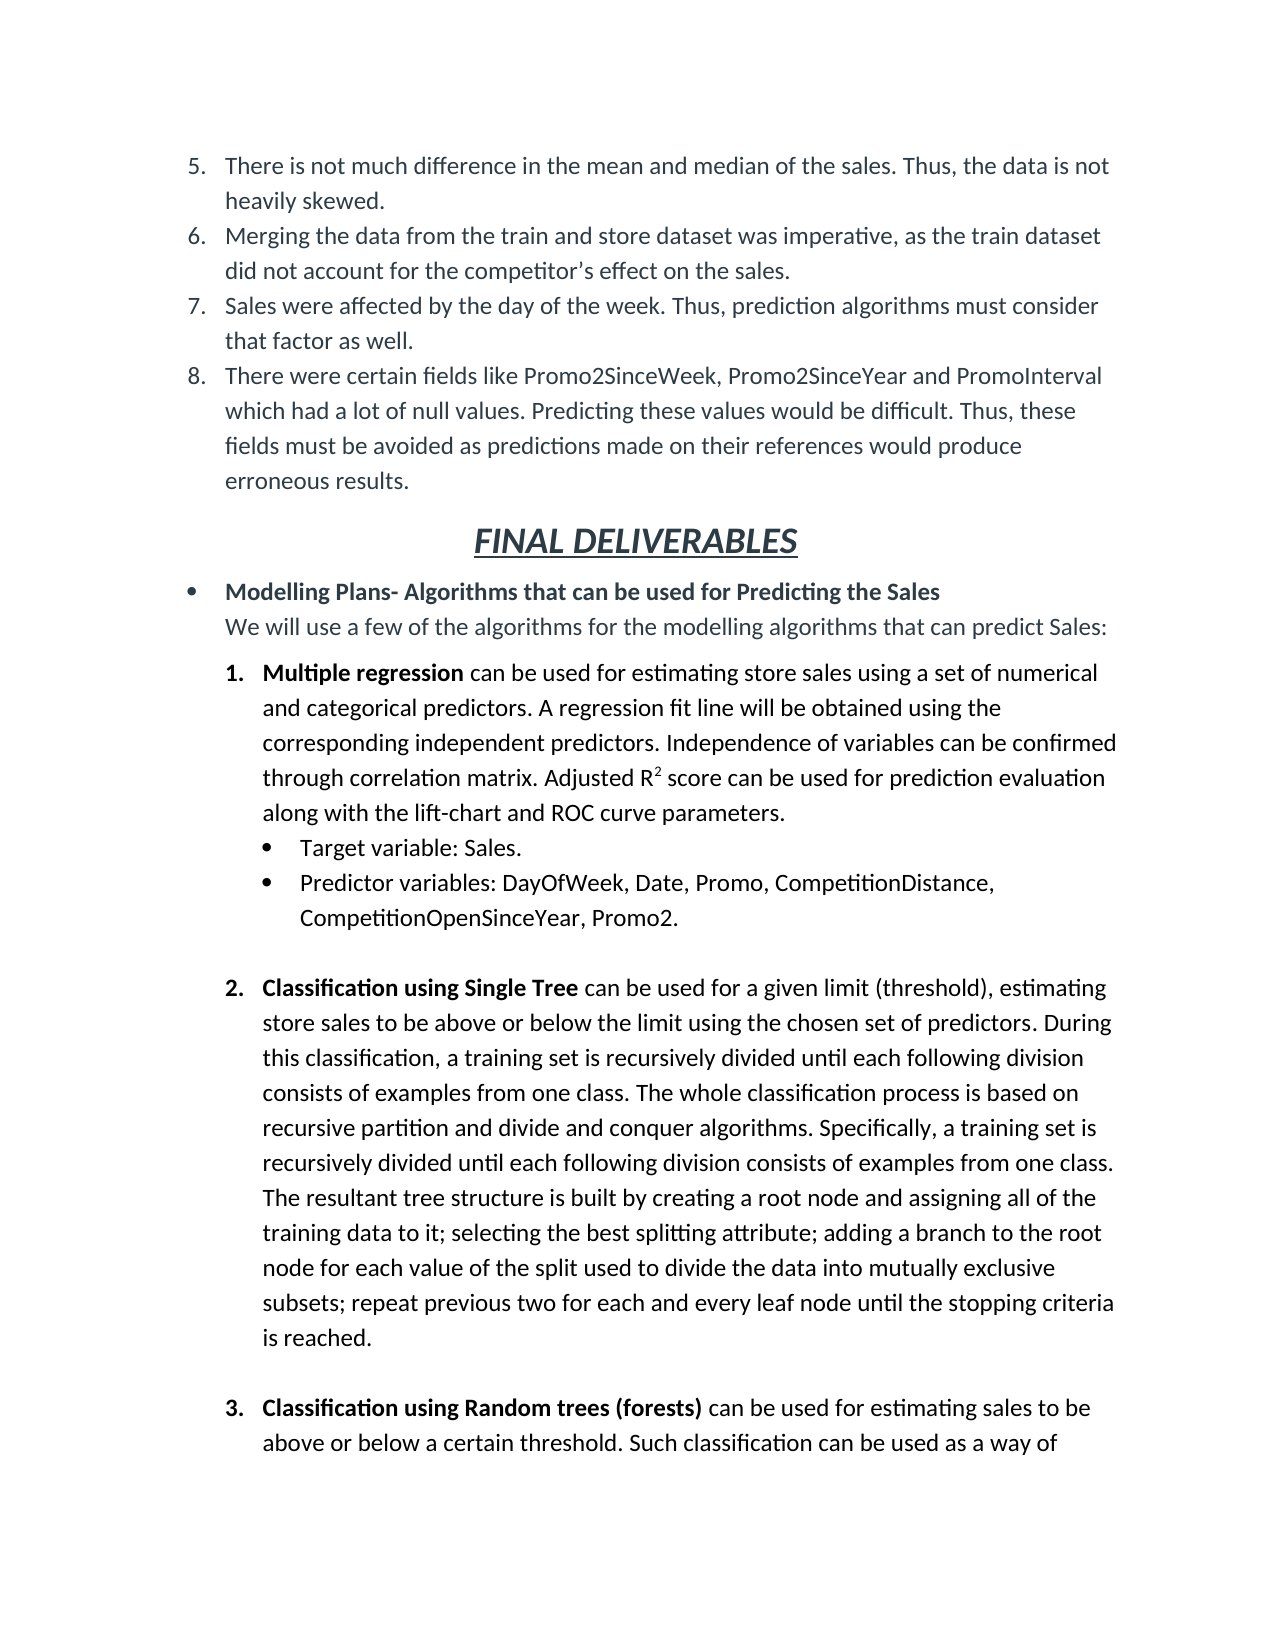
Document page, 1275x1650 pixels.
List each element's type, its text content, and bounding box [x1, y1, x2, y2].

list Merging the data from the train and store dataset was imperative, as the train dataset did not account for the competitor’s effect on the sales. [187, 220, 1125, 286]
list Multiple regression can be used for estimating store sales using a set of numerical and categorical predictors. A regression fit line will be obtained using the corresponding independent predictors. Independence of variables can be confirmed through correlation matrix. Adjusted R2 score can be used for prediction evaluation along with the lift-chart and ROC curve parameters. [225, 657, 1125, 827]
list Predictor variables: DayOfWeek, Date, Promo, CompetitionDistance, CompetitionOpenSinceYear, Promo2. [262, 867, 1125, 932]
list Classification using Single Tree can be used for a given limit (threshold), estimating store sales to be above or below the limit using the chosen set of predictors. During this classification, a training set is recursively divided until each following division consists of examples from one class. The whole classification process is based on recursive partition and divide and conquer algorithms. Specifically, a training set is recursively divided until each following division consists of examples from one class. The resultant tree structure is built by creating a root node and assigning all of the training data to it; selecting the best splitting attribute; adding a branch to the root node for each value of the split used to divide the data into mutually exclusive subsets; repeat previous two for each and every leaf node until the stopping criteria is reached. [225, 972, 1125, 1352]
text FINAL DELIVERABLES [150, 517, 1125, 562]
list There is not much difference in the mean and median of the sales. Thus, the data is not heavily skewed. [187, 150, 1125, 216]
list Sales were affected by the day of the week. Thus, prediction algorithms must consider that factor as well. [187, 290, 1125, 356]
list Modelling Plans- Algorithms that can be used for Predicting the Sales [187, 577, 1125, 607]
list There were certain fields like Promo2SinceWeek, Promo2SinceYear and PromoInterval which had a lot of null values. Predicting these values would be difficult. Thus, these fields must be avoided as predictions made on their references would produce erroneous results. [187, 360, 1125, 496]
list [225, 1392, 1125, 1457]
list Target variable: Sales. [262, 832, 1125, 862]
list We will use a few of the algorithms for the modelling algorithms that can predict Sales: [225, 612, 1125, 642]
